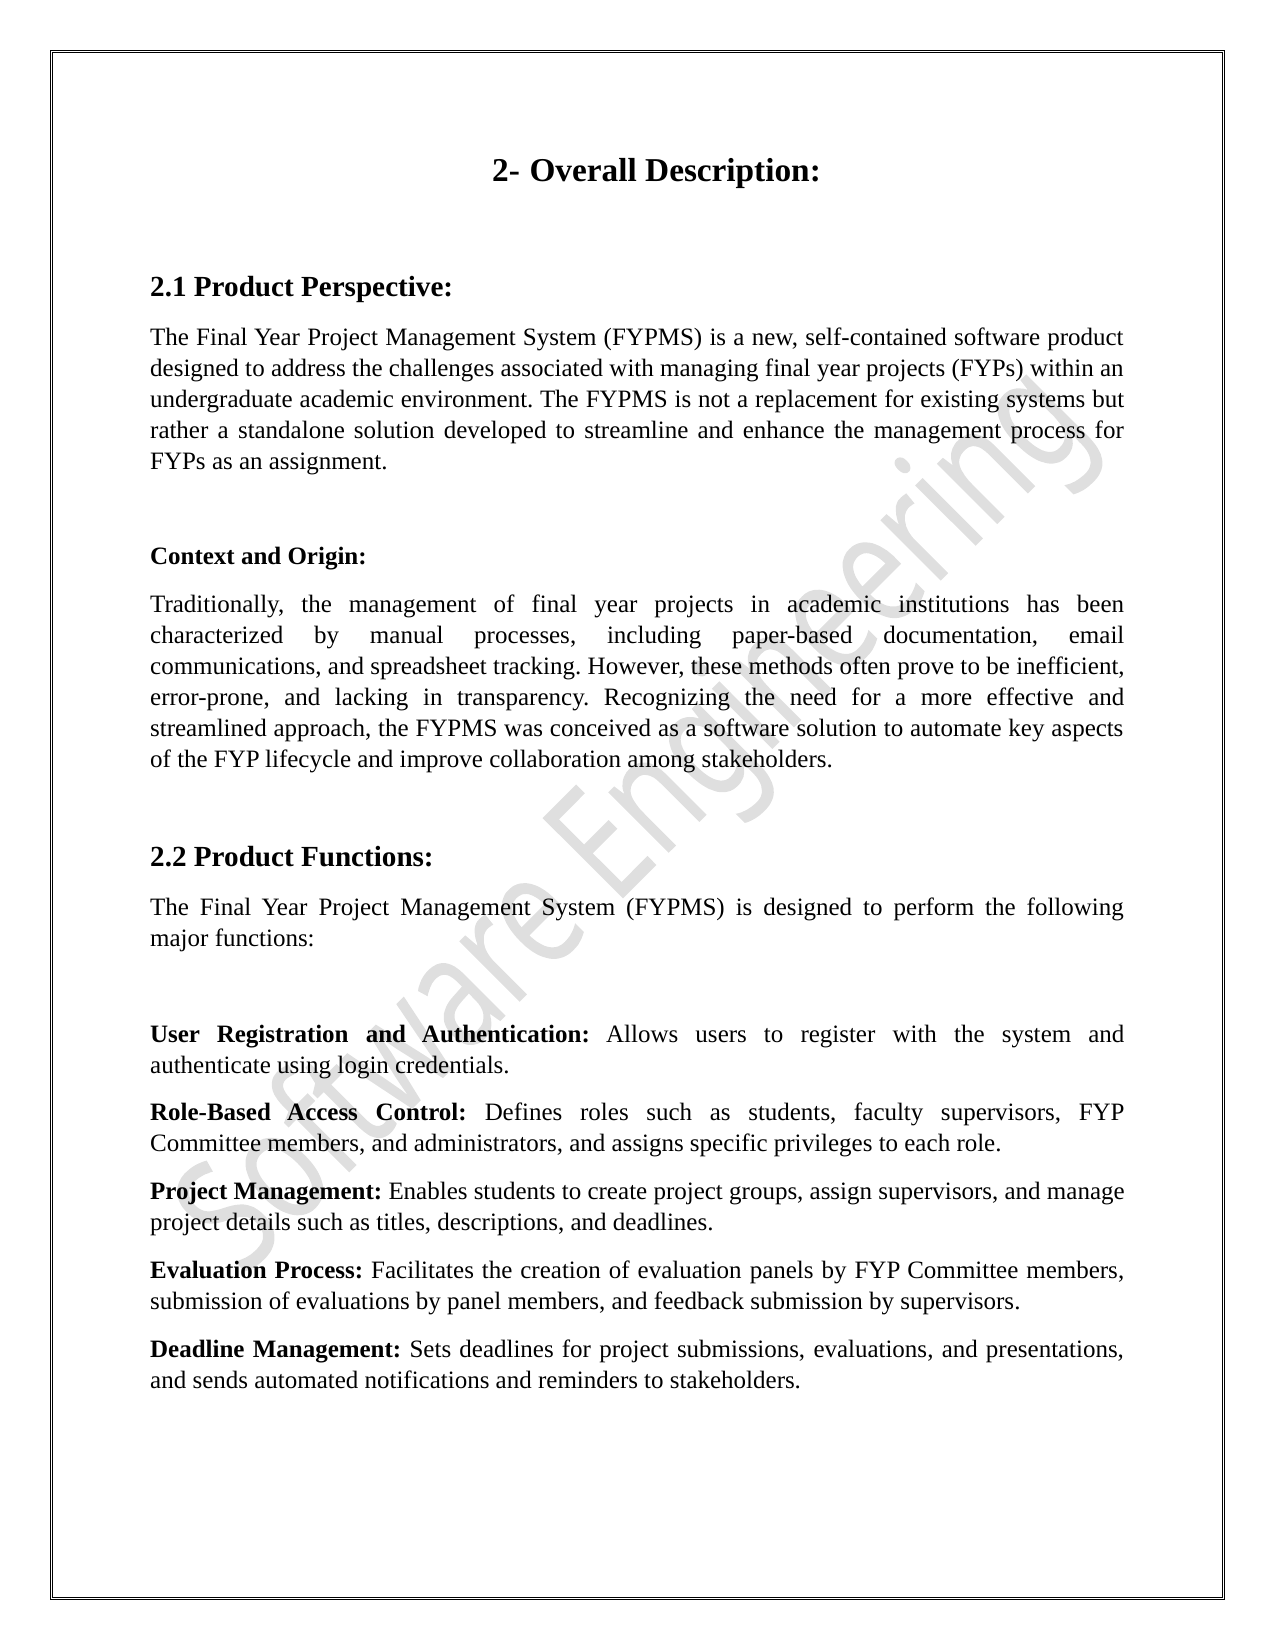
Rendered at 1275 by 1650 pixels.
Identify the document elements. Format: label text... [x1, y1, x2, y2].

text The Final Year Project Management System (FYPMS) is a new, self-contained software product designed to address the challenges associated with managing final year projects (FYPs) within an undergraduate academic environment. The FYPMS is not a replacement for existing systems but rather a standalone solution developed to streamline and enhance the management process for FYPs as an assignment. [150, 322, 1125, 474]
list Overall Description: [187, 150, 1125, 218]
text Context and Origin: [150, 541, 1125, 570]
text 2.1 Product Perspective: [150, 237, 1125, 302]
text User Registration and Authentication: Allows users to register with the system and authenticate using login credentials. [150, 1019, 1125, 1078]
text The Final Year Project Management System (FYPMS) is designed to perform the following major functions: [150, 892, 1125, 952]
text 2.2 Product Functions: [150, 839, 1125, 873]
text Role-Based Access Control: Defines roles such as students, faculty supervisors, FYP Committee members, and administrators, and assigns specific privileges to each role. [150, 1097, 1125, 1157]
text Traditionally, the management of final year projects in academic institutions has been characterized by manual processes, including paper-based documentation, email communications, and spreadsheet tracking. However, these methods often prove to be inefficient, error-prone, and lacking in transparency. Recognizing the need for a more effective and streamlined approach, the FYPMS was conceived as a software solution to automate key aspects of the FYP lifecycle and improve collaboration among stakeholders. [150, 589, 1125, 773]
text Deadline Management: Sets deadlines for project submissions, evaluations, and presentations, and sends automated notifications and reminders to stakeholders. [150, 1334, 1125, 1393]
text Project Management: Enables students to create project groups, assign supervisors, and manage project details such as titles, descriptions, and deadlines. [150, 1176, 1125, 1236]
text Evaluation Process: Facilitates the creation of evaluation panels by FYP Committee members, submission of evaluations by panel members, and feedback submission by supervisors. [150, 1255, 1125, 1315]
